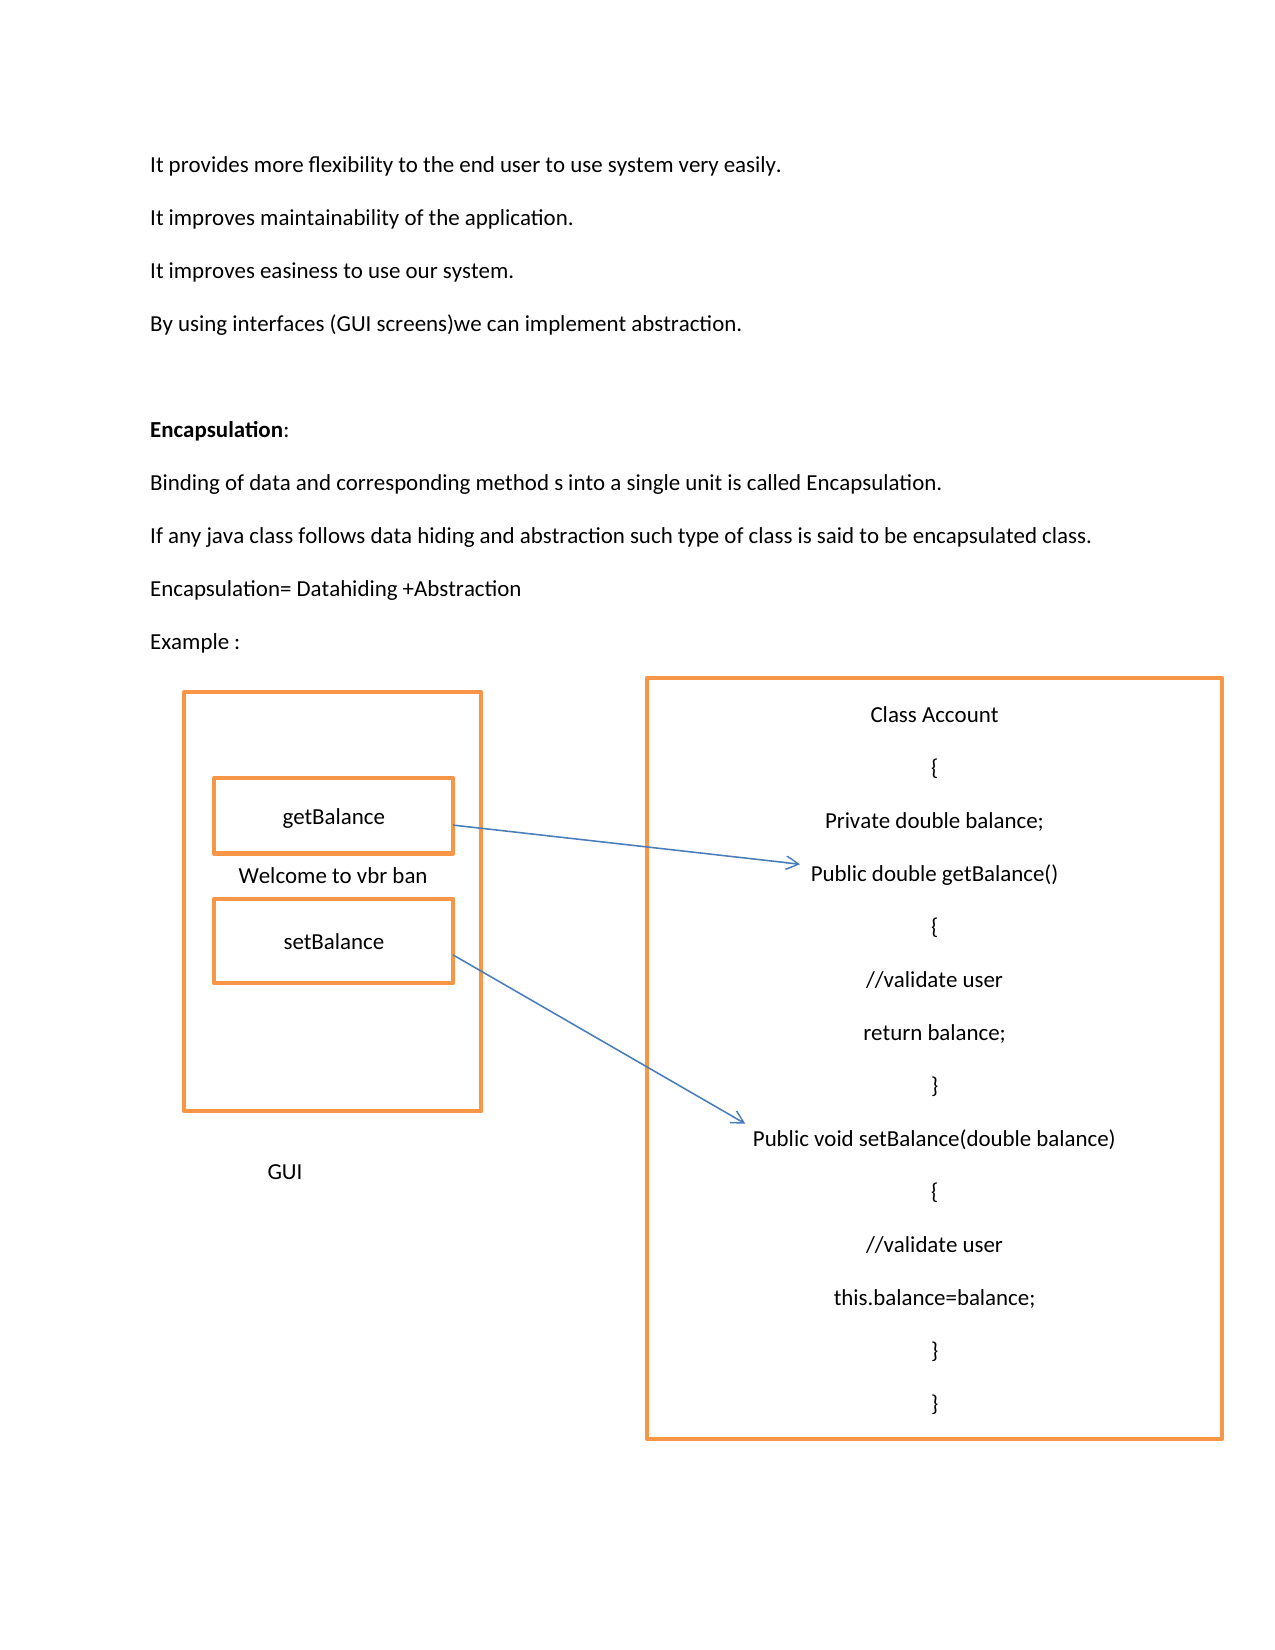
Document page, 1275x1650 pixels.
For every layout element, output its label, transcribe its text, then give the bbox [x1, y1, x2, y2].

text Binding of data and corresponding method s into a single unit is called Encapsulation. [150, 468, 1125, 496]
text Encapsulation= Datahiding +Abstraction [150, 574, 1125, 602]
text By using interfaces (GUI screens)we can implement abstraction. [150, 309, 1125, 337]
text If any java class follows data hiding and abstraction such type of class is said to be encapsulated class. [150, 521, 1125, 549]
text It provides more flexibility to the end user to use system very easily. [150, 150, 1125, 178]
text It improves maintainability of the application. [150, 203, 1125, 231]
text GUI [150, 1157, 645, 1185]
text Example : [150, 627, 1125, 655]
text Encapsulation: [150, 415, 1125, 443]
text It improves easiness to use our system. [150, 256, 1125, 284]
